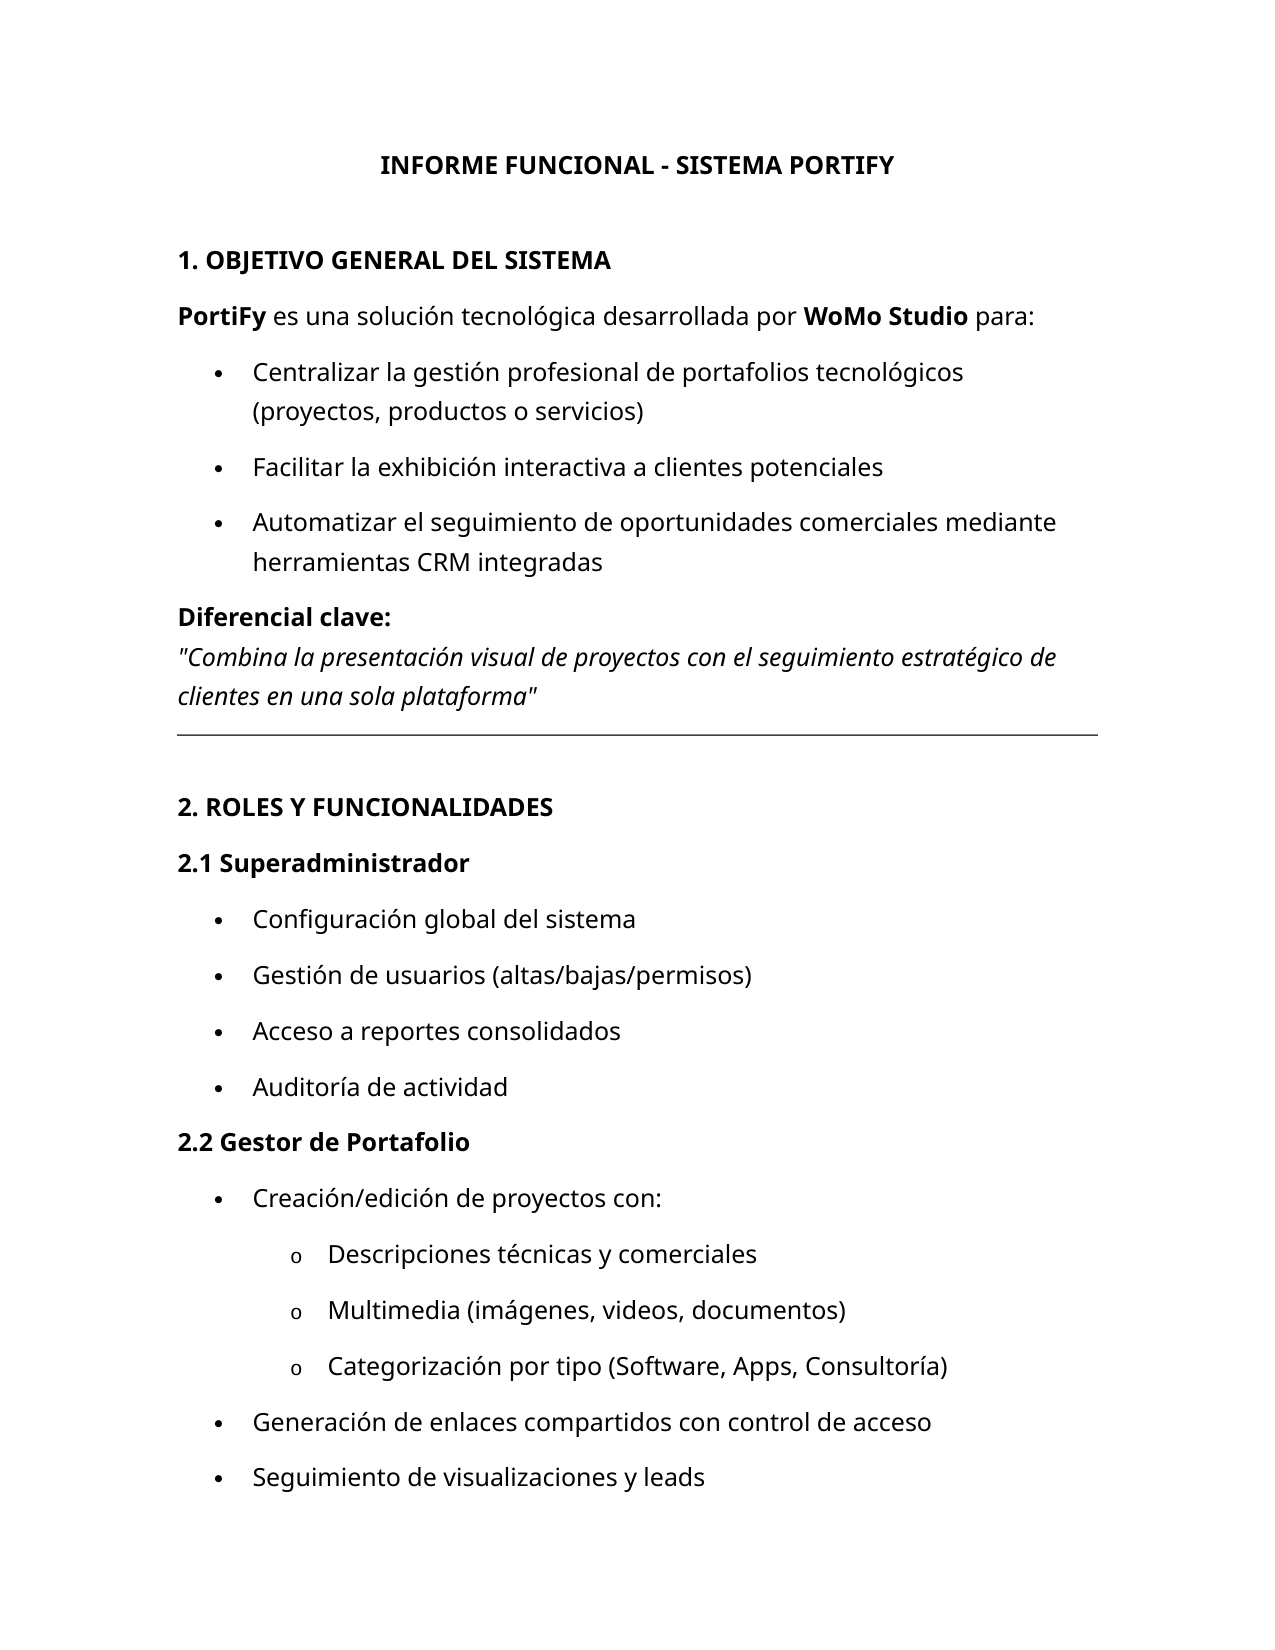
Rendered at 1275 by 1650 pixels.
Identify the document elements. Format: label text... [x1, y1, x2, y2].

list Facilitar la exhibición interactiva a clientes potenciales [215, 449, 1098, 483]
text 2. ROLES Y FUNCIONALIDADES [177, 790, 1098, 824]
list Generación de enlaces compartidos con control de acceso [215, 1404, 1098, 1438]
list Centralizar la gestión profesional de portafolios tecnológicos (proyectos, productos o servicios) [215, 354, 1098, 427]
text INFORME FUNCIONAL - SISTEMA PORTIFY [177, 148, 1098, 221]
text 2.1 Superadministrador [177, 846, 1098, 880]
list Multimedia (imágenes, videos, documentos) [290, 1293, 1098, 1327]
list Configuración global del sistema [215, 902, 1098, 936]
list Acceso a reportes consolidados [215, 1013, 1098, 1047]
list Gestión de usuarios (altas/bajas/permisos) [215, 958, 1098, 992]
list Automatizar el seguimiento de oportunidades comerciales mediante herramientas CRM integradas [215, 505, 1098, 578]
text 1. OBJETIVO GENERAL DEL SISTEMA [177, 243, 1098, 277]
text PortiFy es una solución tecnológica desarrollada por WoMo Studio para: [177, 298, 1098, 332]
list Categorización por tipo (Software, Apps, Consultoría) [290, 1348, 1098, 1382]
list Seguimiento de visualizaciones y leads [215, 1460, 1098, 1494]
text 2.2 Gestor de Portafolio [177, 1125, 1098, 1159]
list Creación/edición de proyectos con: [215, 1181, 1098, 1215]
list Auditoría de actividad [215, 1069, 1098, 1103]
text Diferencial clave: "Combina la presentación visual de proyectos con el seguimiento estratégico de clientes en una sola plataforma" [177, 600, 1098, 712]
list Descripciones técnicas y comerciales [290, 1237, 1098, 1271]
